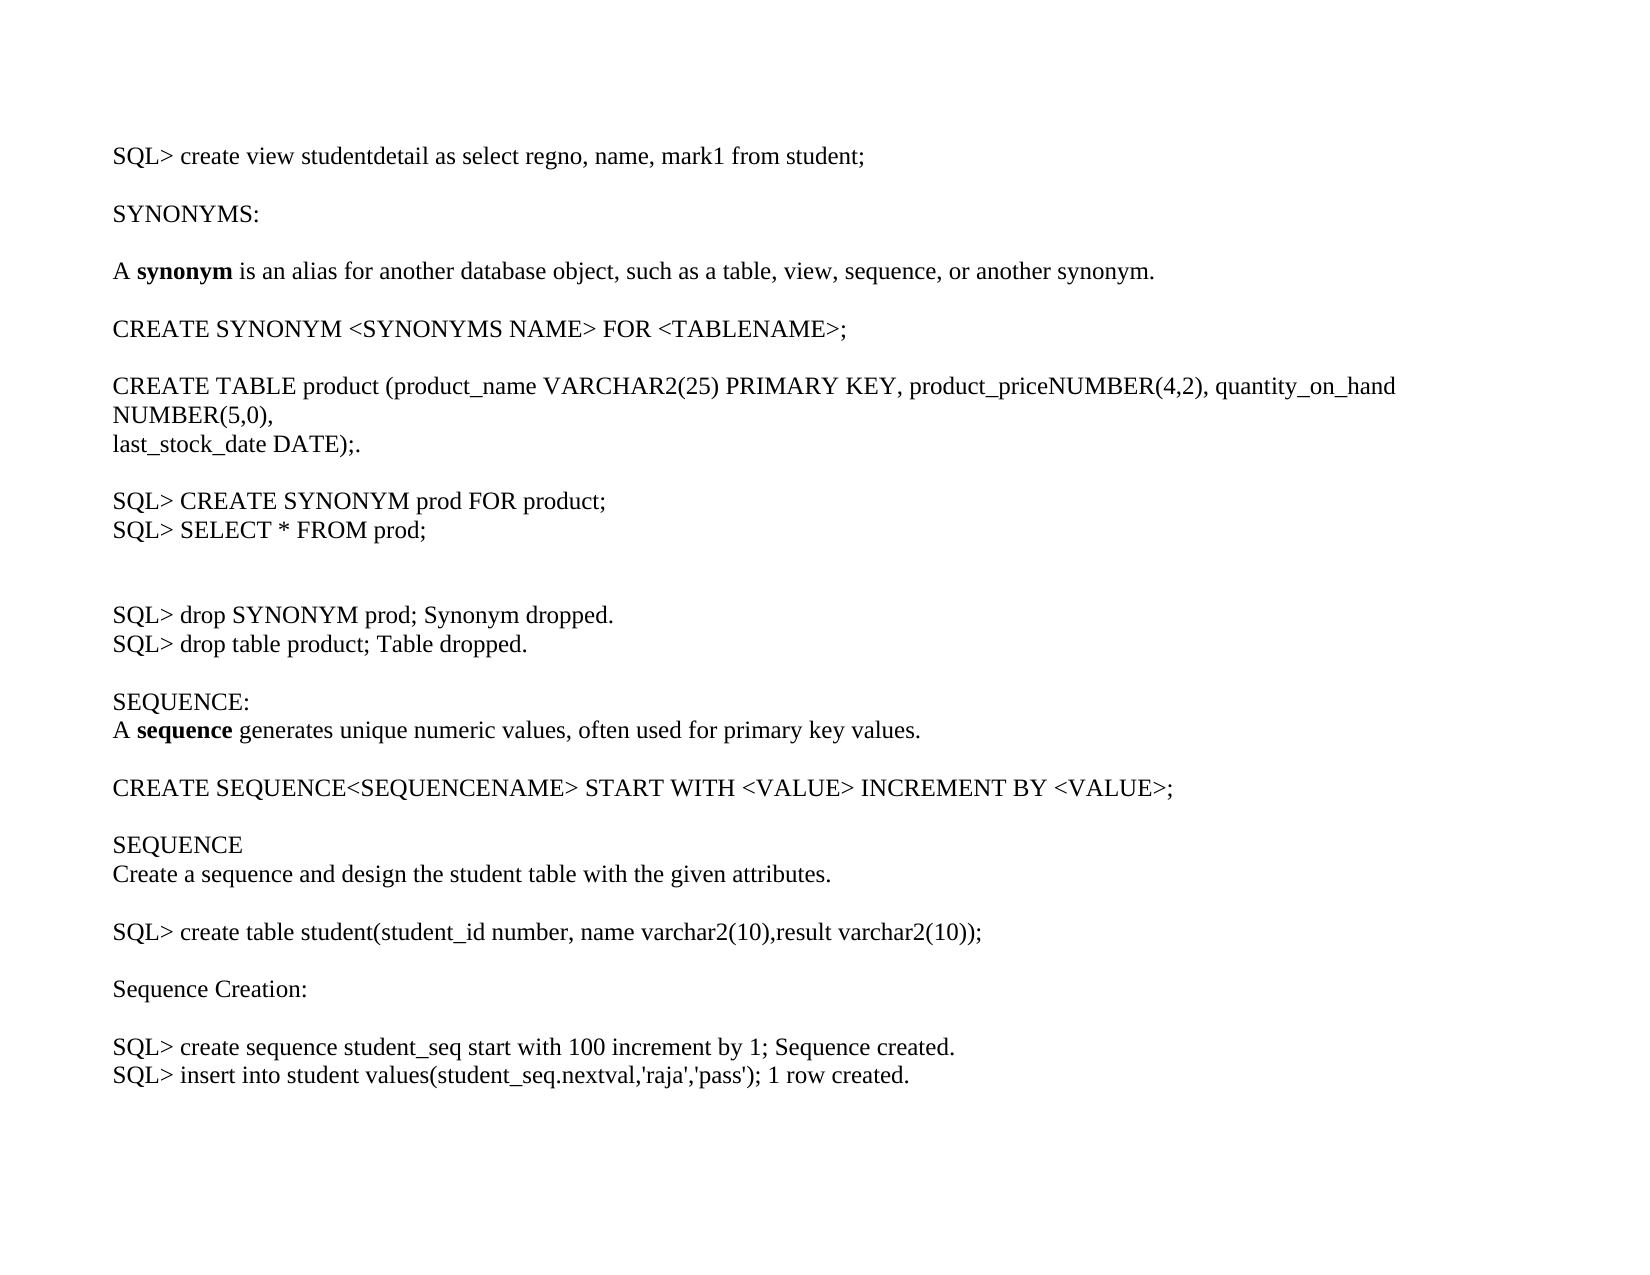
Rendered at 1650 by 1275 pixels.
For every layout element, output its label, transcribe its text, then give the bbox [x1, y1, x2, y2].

text SEQUENCE [112, 831, 1500, 859]
text SQL> insert into student values(student_seq.nextval,'raja','pass'); 1 row created. [112, 1061, 1500, 1089]
text A synonym is an alias for another database object, such as a table, view, sequence, or another synonym. [112, 256, 1500, 285]
text SQL> create table student(student_id number, name varchar2(10),result varchar2(10)); [112, 917, 1500, 946]
text SQL> drop table product; Table dropped. [112, 629, 1500, 658]
text SQL> create sequence student_seq start with 100 increment by 1; Sequence created. [112, 1032, 1500, 1061]
text CREATE TABLE product (product_name VARCHAR2(25) PRIMARY KEY, product_priceNUMBER(4,2), quantity_on_hand NUMBER(5,0), [112, 371, 1500, 429]
text SQL> CREATE SYNONYM prod FOR product; [112, 486, 1500, 515]
text CREATE SEQUENCE<SEQUENCENAME> START WITH <VALUE> INCREMENT BY <VALUE>; [112, 773, 1500, 802]
text CREATE SYNONYM <SYNONYMS NAME> FOR <TABLENAME>; [112, 314, 1500, 342]
text SQL> SELECT * FROM prod; [112, 515, 1500, 544]
text last_stock_date DATE);. [112, 429, 1500, 457]
text A sequence generates unique numeric values, often used for primary key values. [112, 716, 1500, 744]
text Create a sequence and design the student table with the given attributes. [112, 859, 1500, 888]
text SQL> create view studentdetail as select regno, name, mark1 from student; [112, 141, 1312, 170]
text SEQUENCE: [112, 687, 1500, 716]
text SQL> drop SYNONYM prod; Synonym dropped. [112, 601, 1500, 629]
text SYNONYMS: [112, 199, 1500, 227]
text Sequence Creation: [112, 974, 1500, 1003]
